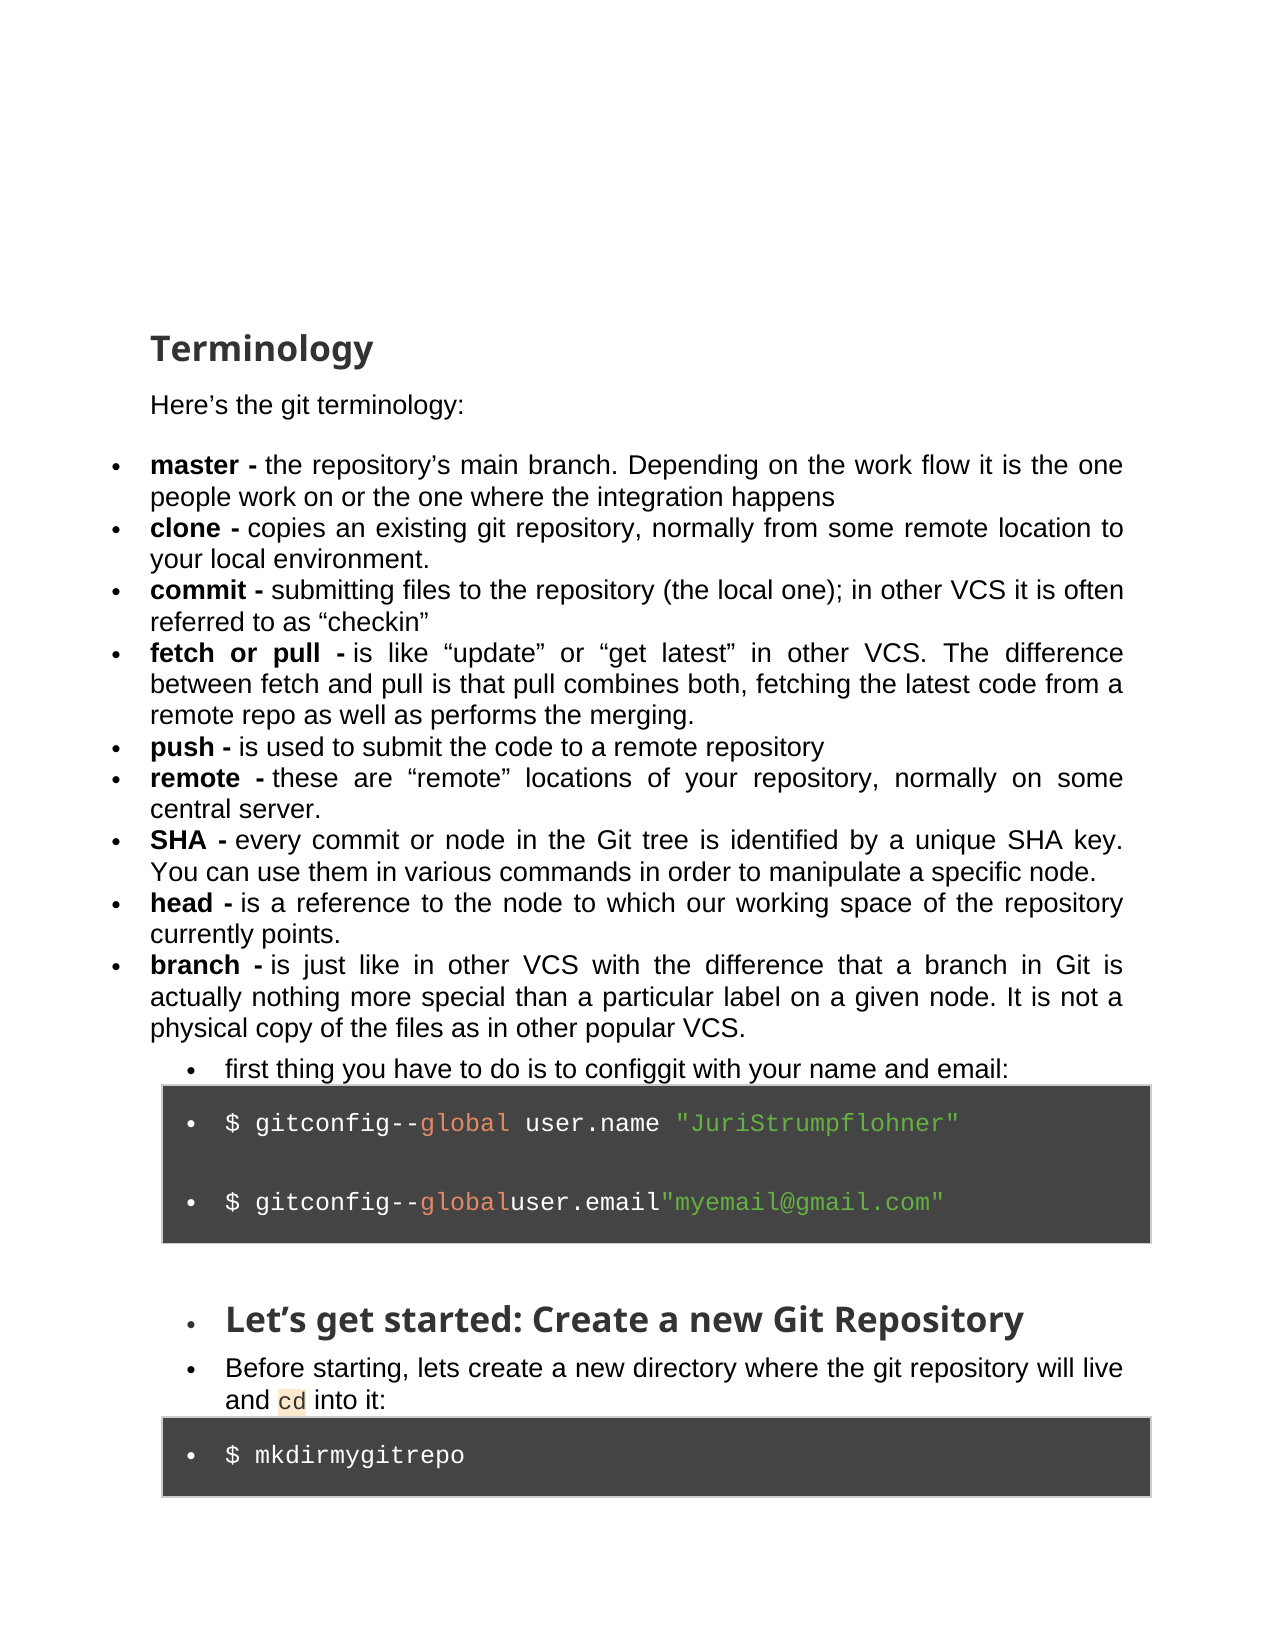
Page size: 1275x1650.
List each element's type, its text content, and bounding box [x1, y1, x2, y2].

list first thing you have to do is to configgit with your name and email: [187, 1053, 1125, 1084]
list branch - is just like in other VCS with the difference that a branch in Git is actually nothing more special than a particular label on a given node. It is not a physical copy of the files as in other popular VCS. [112, 949, 1125, 1043]
list $ mkdirmygitrepo [163, 1418, 1150, 1496]
list SHA - every commit or node in the Git tree is identified by a unique SHA key. You can use them in various commands in order to manipulate a specific node. [112, 824, 1125, 887]
list commit - submitting files to the repository (the local one); in other VCS it is often referred to as “checkin” [112, 574, 1125, 637]
subtitle Let’s get started: Create a new Git Repository [187, 1294, 1125, 1342]
list $ gitconfig--global user.name "JuriStrumpflohner" [163, 1086, 1150, 1139]
list head - is a reference to the node to which our working space of the repository currently points. [112, 887, 1125, 949]
list Before starting, lets create a new directory where the git repository will live and cd into it: [187, 1352, 1125, 1416]
list remote - these are “remote” locations of your repository, normally on some central server. [112, 762, 1125, 824]
text Here’s the git terminology: [150, 389, 1125, 420]
list push - is used to submit the code to a remote repository [112, 731, 1125, 762]
text Terminology [150, 323, 1125, 371]
list $ gitconfig--globaluser.email"myemail@gmail.com" [163, 1163, 1150, 1243]
list fetch or pull - is like “update” or “get latest” in other VCS. The difference between fetch and pull is that pull combines both, fetching the latest code from a remote repo as well as performs the merging. [112, 637, 1125, 731]
list clone - copies an existing git repository, normally from some remote location to your local environment. [112, 512, 1125, 574]
list master - the repository’s main branch. Depending on the work flow it is the one people work on or the one where the integration happens [112, 449, 1125, 512]
